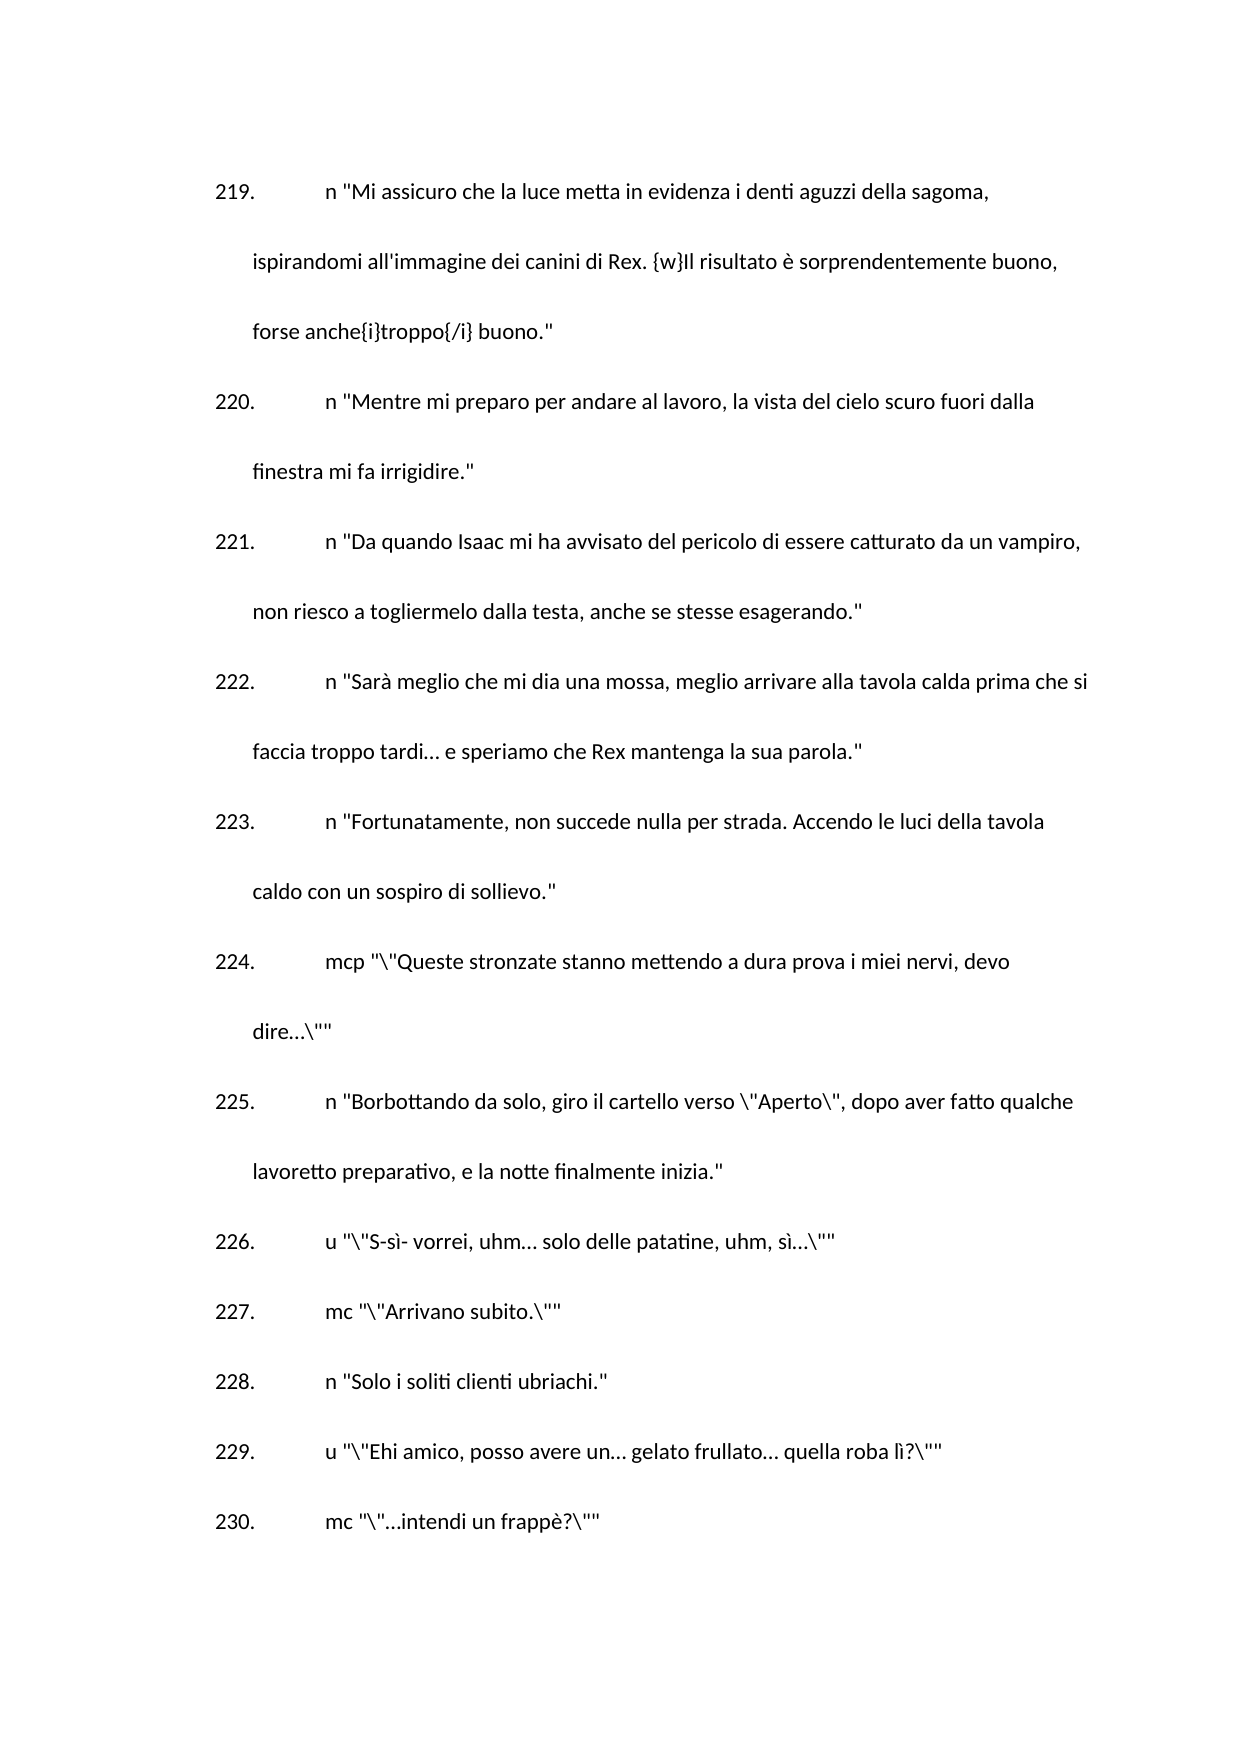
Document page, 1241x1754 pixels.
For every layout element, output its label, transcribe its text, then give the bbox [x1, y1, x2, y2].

list n "Sarà meglio che mi dia una mossa, meglio arrivare alla tavola calda prima che si faccia troppo tardi… e speriamo che Rex mantenga la sua parola." [215, 667, 1092, 765]
list mc "\"Arrivano subito.\"" [215, 1297, 1092, 1325]
list n "Mi assicuro che la luce metta in evidenza i denti aguzzi della sagoma, ispirandomi all'immagine dei canini di Rex. {w}Il risultato è sorprendentemente buono, forse anche{i}troppo{/i} buono." [215, 177, 1092, 345]
list n "Mentre mi preparo per andare al lavoro, la vista del cielo scuro fuori dalla finestra mi fa irrigidire." [215, 387, 1092, 485]
list n "Fortunatamente, non succede nulla per strada. Accendo le luci della tavola caldo con un sospiro di sollievo." [215, 807, 1092, 905]
list u "\"Ehi amico, posso avere un… gelato frullato… quella roba lì?\"" [215, 1437, 1092, 1465]
list n "Da quando Isaac mi ha avvisato del pericolo di essere catturato da un vampiro, non riesco a togliermelo dalla testa, anche se stesse esagerando." [215, 527, 1092, 625]
list n "Solo i soliti clienti ubriachi." [215, 1367, 1092, 1395]
list n "Borbottando da solo, giro il cartello verso \"Aperto\", dopo aver fatto qualche lavoretto preparativo, e la notte finalmente inizia." [215, 1087, 1092, 1185]
list mcp "\"Queste stronzate stanno mettendo a dura prova i miei nervi, devo dire…\"" [215, 947, 1092, 1045]
list mc "\"…intendi un frappè?\"" [215, 1507, 1092, 1535]
list u "\"S-sì- vorrei, uhm… solo delle patatine, uhm, sì…\"" [215, 1227, 1092, 1255]
